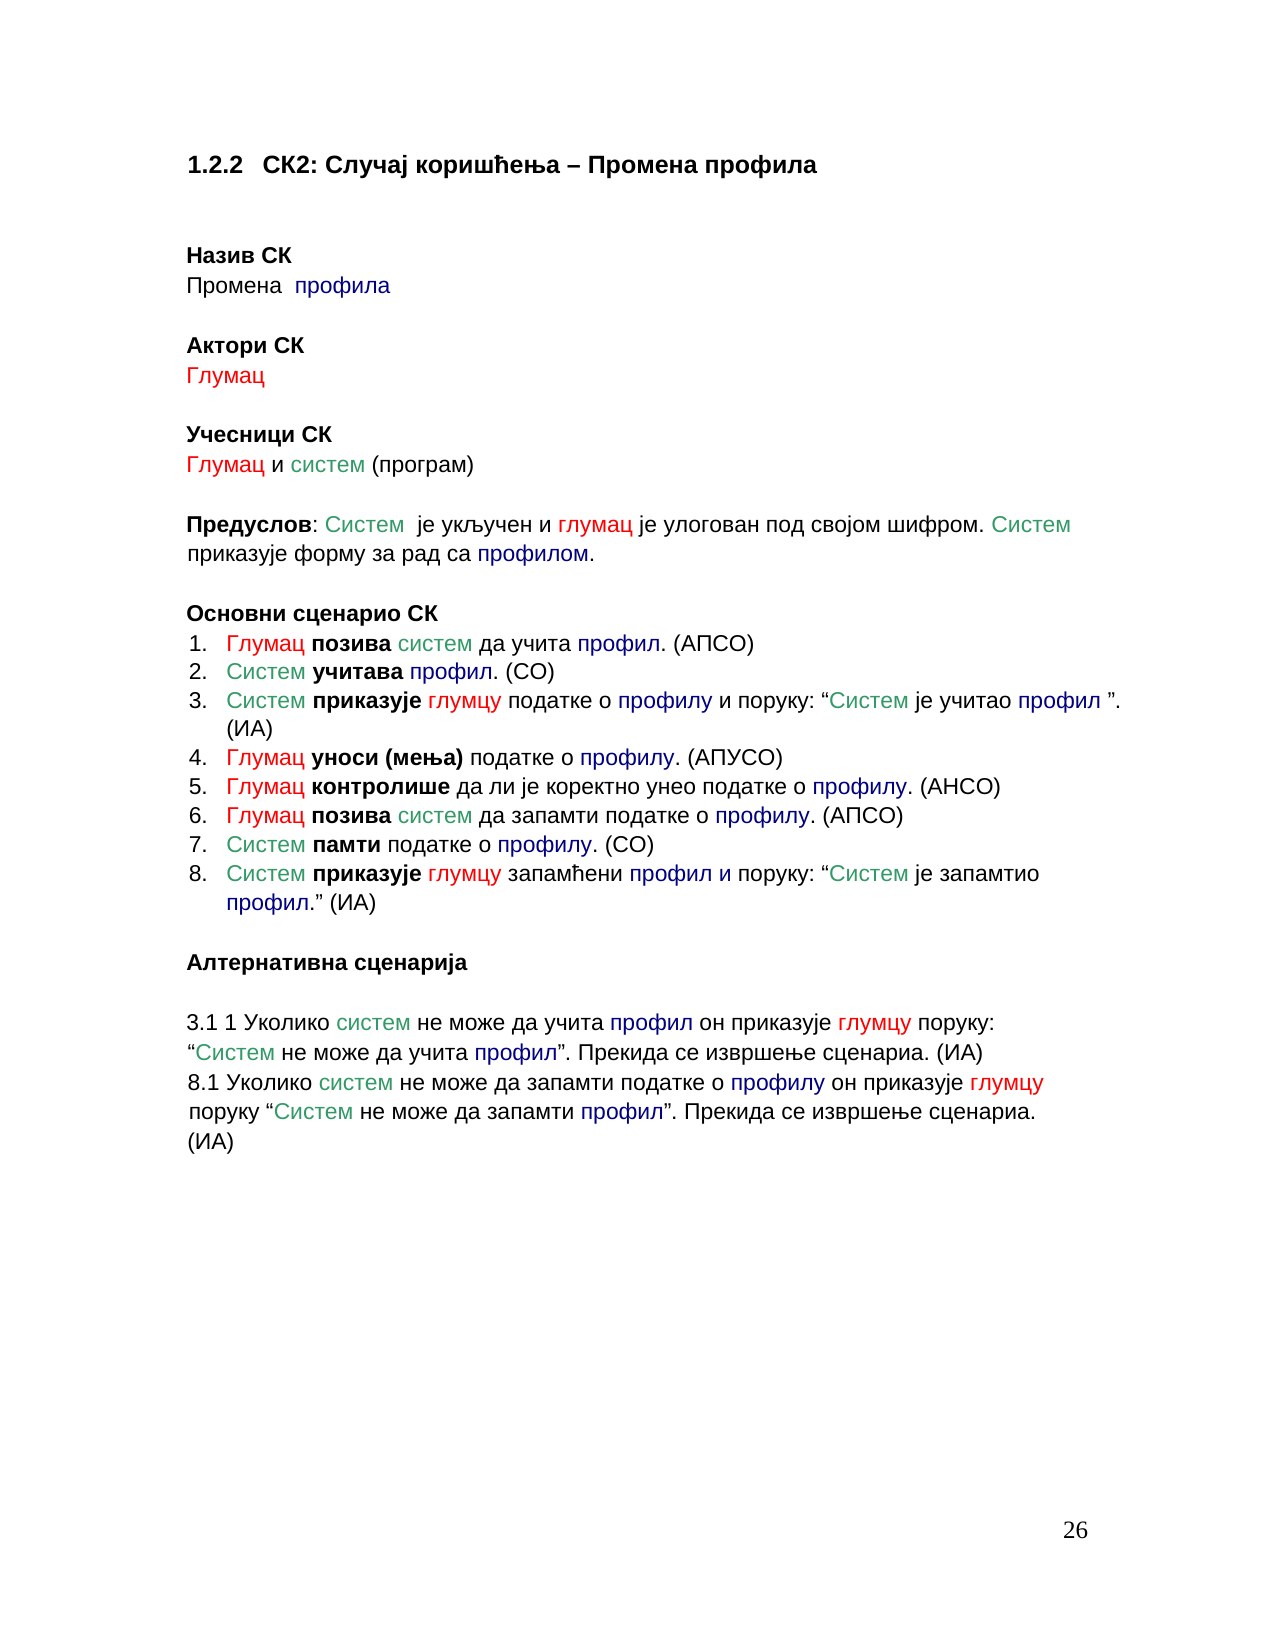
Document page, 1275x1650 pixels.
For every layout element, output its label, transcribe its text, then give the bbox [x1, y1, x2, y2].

text Глумац и систем (програм) [186, 451, 1091, 477]
text Назив СК [186, 242, 1131, 268]
list Глумац уноси (мења) податке о профилу. (АПУСО) [188, 743, 1091, 770]
list Систем приказује глумцу податке о профилу и поруку: “Систем је учитао профил ”. (ИА) [188, 687, 1131, 741]
list Глумац позива систем да учита профил. (АПСО) [188, 630, 1131, 656]
text 8.1 Уколико систем не може да запамти податке о профилу он приказује глумцу поруку “Систем не може да запамти профил”. Прекида се извршење сценариа. [187, 1069, 1091, 1124]
text “Систем не може да учита профил”. Прекида се извршење сценариа. (ИА) [187, 1039, 1088, 1065]
text Учесници СК [186, 421, 1131, 447]
list Глумац позива систем да запамти податке о профилу. (АПСО) [188, 802, 1091, 828]
list Систем памти податке о профилу. (СО) [188, 831, 1091, 857]
list Глумац контролише да ли је коректно унео податке о профилу. (АНСО) [188, 773, 1091, 799]
list Систем учитава профил. (СО) [188, 658, 1131, 684]
subtitle СК2: Случај коришћења – Промена профила [187, 150, 1131, 179]
text (ИА) [187, 1128, 1091, 1154]
text Актори СК [186, 332, 1131, 358]
list Систем приказује глумцу запамћени профил и поруку: “Систем је запамтио профил.” (ИА) [188, 860, 1091, 916]
text Предуслов: Систем је укључен и глумац je улогован под својом шифром. Систем приказује форму за рад са профилом. [186, 511, 1091, 566]
text Основни сценарио СК [186, 599, 1131, 626]
text Глумац [186, 362, 1131, 388]
text Алтернативна сценарија [186, 949, 1091, 976]
text Промена профила [186, 272, 1091, 299]
text 3.1 1 Уколико систем не може да учита профил он приказује глумцу поруку: [151, 1009, 1089, 1035]
